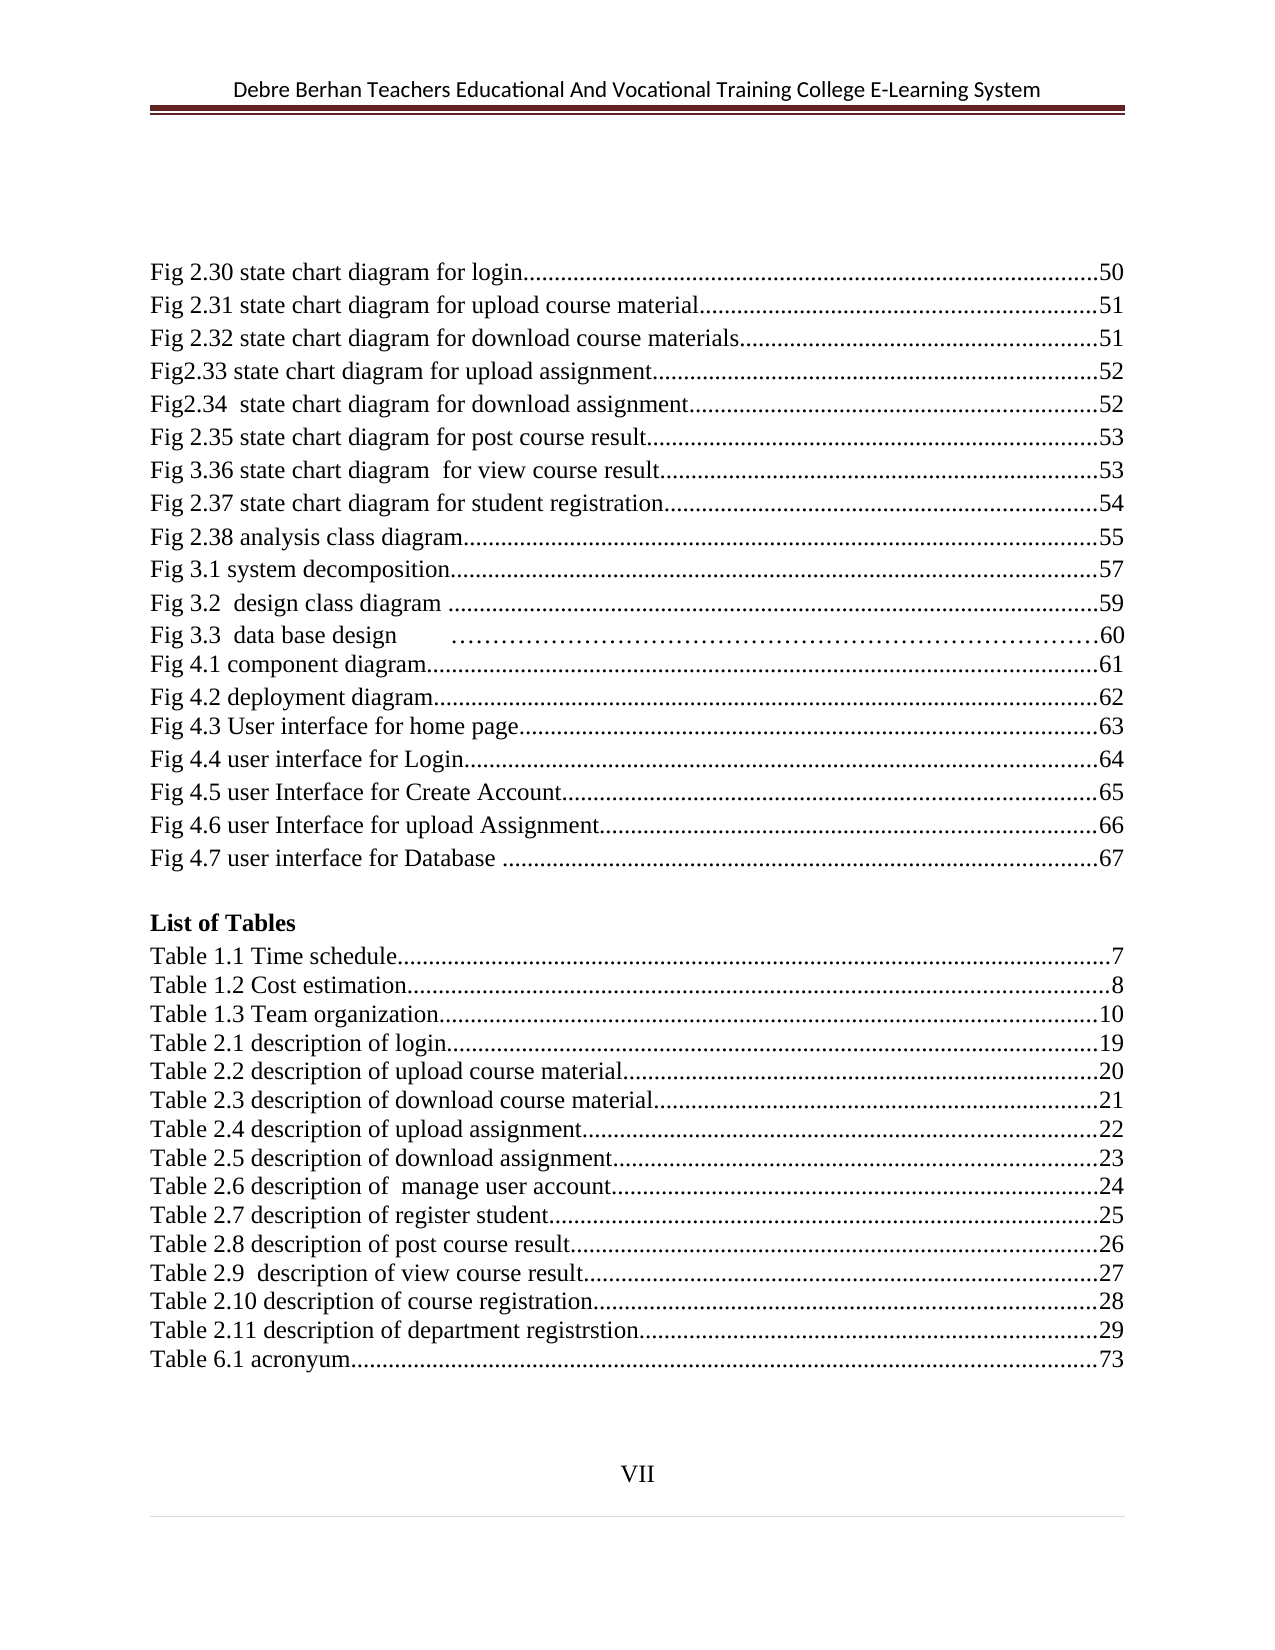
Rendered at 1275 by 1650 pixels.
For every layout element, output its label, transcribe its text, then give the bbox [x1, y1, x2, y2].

text Fig 2.32 state chart diagram for download course materials 51 [150, 323, 1125, 352]
text Table 2.4 description of upload assignment 22 [150, 1114, 1125, 1143]
text Fig 4.7 user interface for Database 67 [150, 843, 1125, 872]
text Table 2.11 description of department registrstion 29 [150, 1315, 1125, 1344]
text Table 2.9 description of view course result 27 [150, 1258, 1125, 1286]
text Fig 3.2 design class diagram 59 [150, 588, 1125, 616]
text Fig 3.1 system decomposition 57 [150, 554, 1125, 583]
text Fig 4.4 user interface for Login 64 [150, 744, 1125, 773]
text Table 6.1 acronyum 73 [150, 1344, 1125, 1373]
text Fig 2.30 state chart diagram for login 50 [150, 257, 1125, 286]
text Table 2.8 description of post course result 26 [150, 1229, 1125, 1258]
text Table 2.5 description of download assignment 23 [150, 1143, 1125, 1171]
text Fig2.33 state chart diagram for upload assignment 52 [150, 356, 1125, 385]
text Fig 3.36 state chart diagram for view course result 53 [150, 456, 1125, 484]
text Table 2.2 description of upload course material 20 [150, 1056, 1125, 1085]
text Table 1.1 Time schedule 7 [150, 941, 1125, 970]
text Fig 3.3 data base design ……………………………………………………………………60 [150, 621, 1125, 649]
text VII [150, 1459, 1125, 1488]
text Fig 2.35 state chart diagram for post course result 53 [150, 422, 1125, 451]
text Table 2.10 description of course registration 28 [150, 1286, 1125, 1315]
text Fig 2.37 state chart diagram for student registration 54 [150, 488, 1125, 517]
text Fig 4.5 user Interface for Create Account 65 [150, 777, 1125, 806]
text Fig 2.31 state chart diagram for upload course material 51 [150, 290, 1125, 319]
text Fig2.34 state chart diagram for download assignment 52 [150, 389, 1125, 418]
text List of Tables [150, 908, 1125, 937]
text Table 1.3 Team organization 10 [150, 999, 1125, 1028]
text Table 2.1 description of login 19 [150, 1028, 1125, 1056]
text Fig 4.2 deployment diagram 62 [150, 682, 1125, 711]
text Table 1.2 Cost estimation 8 [150, 970, 1125, 999]
text Table 2.7 description of register student 25 [150, 1200, 1125, 1229]
text Fig 4.1 component diagram 61 [150, 649, 1125, 678]
text Fig 4.3 User interface for home page 63 [150, 711, 1125, 740]
text Table 2.6 description of manage user account 24 [150, 1171, 1125, 1200]
text Fig 2.38 analysis class diagram 55 [150, 522, 1125, 550]
text Table 2.3 description of download course material 21 [150, 1085, 1125, 1114]
text Fig 4.6 user Interface for upload Assignment 66 [150, 810, 1125, 839]
